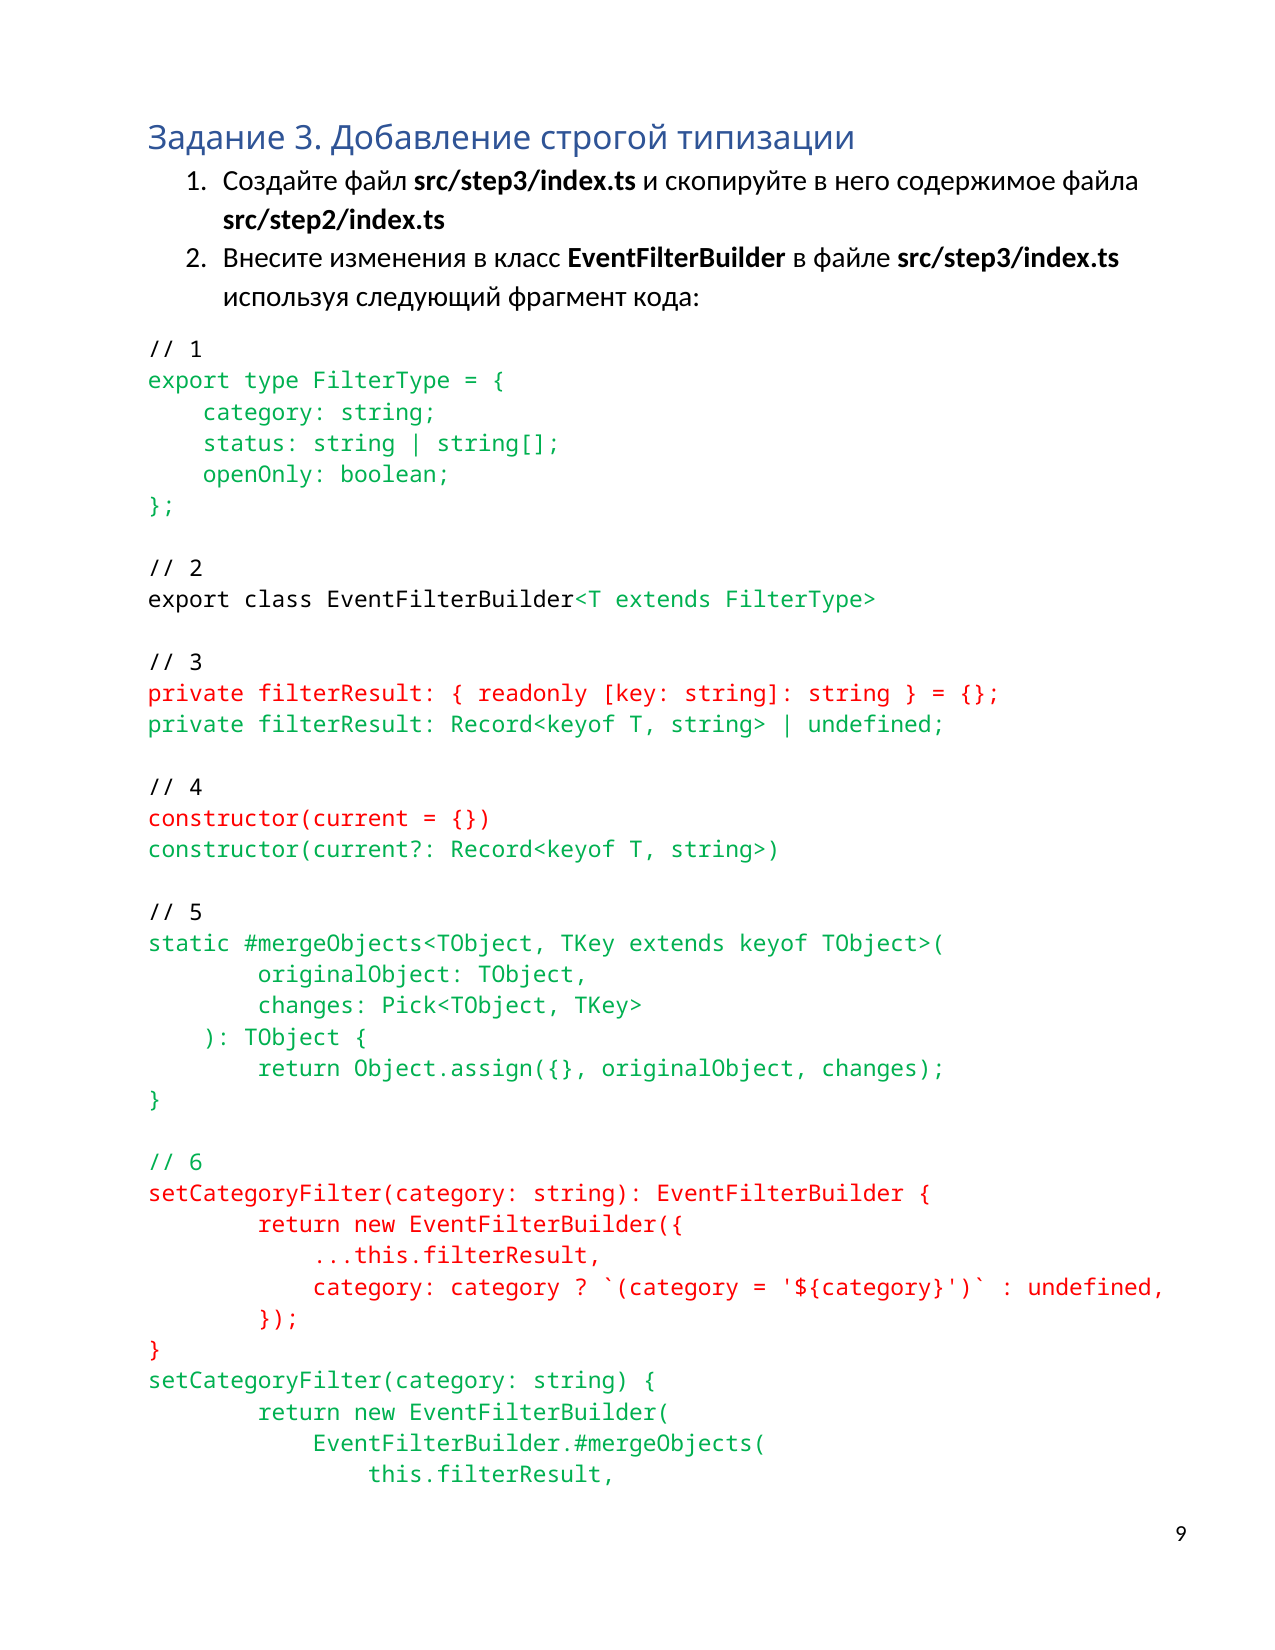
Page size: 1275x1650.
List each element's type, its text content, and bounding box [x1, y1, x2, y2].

text setCategoryFilter(category: string): EventFilterBuilder { [148, 1177, 1186, 1208]
text this.filterResult, [148, 1458, 1186, 1489]
text openOnly: boolean; [148, 458, 1186, 489]
text originalObject: TObject, [148, 958, 1186, 989]
text private filterResult: { readonly [key: string]: string } = {}; [148, 677, 1186, 708]
text category: string; [148, 395, 1186, 427]
text } [148, 1333, 1186, 1364]
text constructor(current?: Record<keyof T, string>) [148, 833, 1186, 864]
text // 5 [148, 895, 1186, 927]
text ...this.filterResult, [148, 1239, 1186, 1270]
text category: category ? `(category = '${category}')` : undefined, [148, 1270, 1186, 1302]
text // 1 [148, 333, 1186, 364]
text changes: Pick<TObject, TKey> [148, 989, 1186, 1020]
text constructor(current = {}) [148, 802, 1186, 833]
text }); [148, 1302, 1186, 1333]
text }; [148, 489, 1186, 520]
text return Object.assign({}, originalObject, changes); [148, 1052, 1186, 1083]
text return new EventFilterBuilder({ [148, 1208, 1186, 1239]
text } [148, 1083, 1186, 1114]
list Внесите изменения в класс EventFilterBuilder в файле src/step3/index.ts используя следующий фрагмент кода: [185, 239, 1186, 313]
text status: string | string[]; [148, 427, 1186, 458]
list Создайте файл src/step3/index.ts и скопируйте в него содержимое файла src/step2/index.ts [185, 162, 1186, 237]
text // 4 [148, 770, 1186, 802]
text setCategoryFilter(category: string) { [148, 1364, 1186, 1395]
text export type FilterType = { [148, 364, 1186, 395]
text private filterResult: Record<keyof T, string> | undefined; [148, 708, 1186, 739]
text static #mergeObjects<TObject, TKey extends keyof TObject>( [148, 927, 1186, 958]
text return new EventFilterBuilder( [148, 1395, 1186, 1427]
text export class EventFilterBuilder<T extends FilterType> [148, 583, 1186, 614]
text // 3 [148, 645, 1186, 677]
text // 2 [148, 552, 1186, 583]
subtitle Задание 3. Добавление строгой типизации [148, 113, 1186, 159]
text ): TObject { [148, 1020, 1186, 1052]
text // 6 [148, 1145, 1186, 1177]
text EventFilterBuilder.#mergeObjects( [148, 1427, 1186, 1458]
